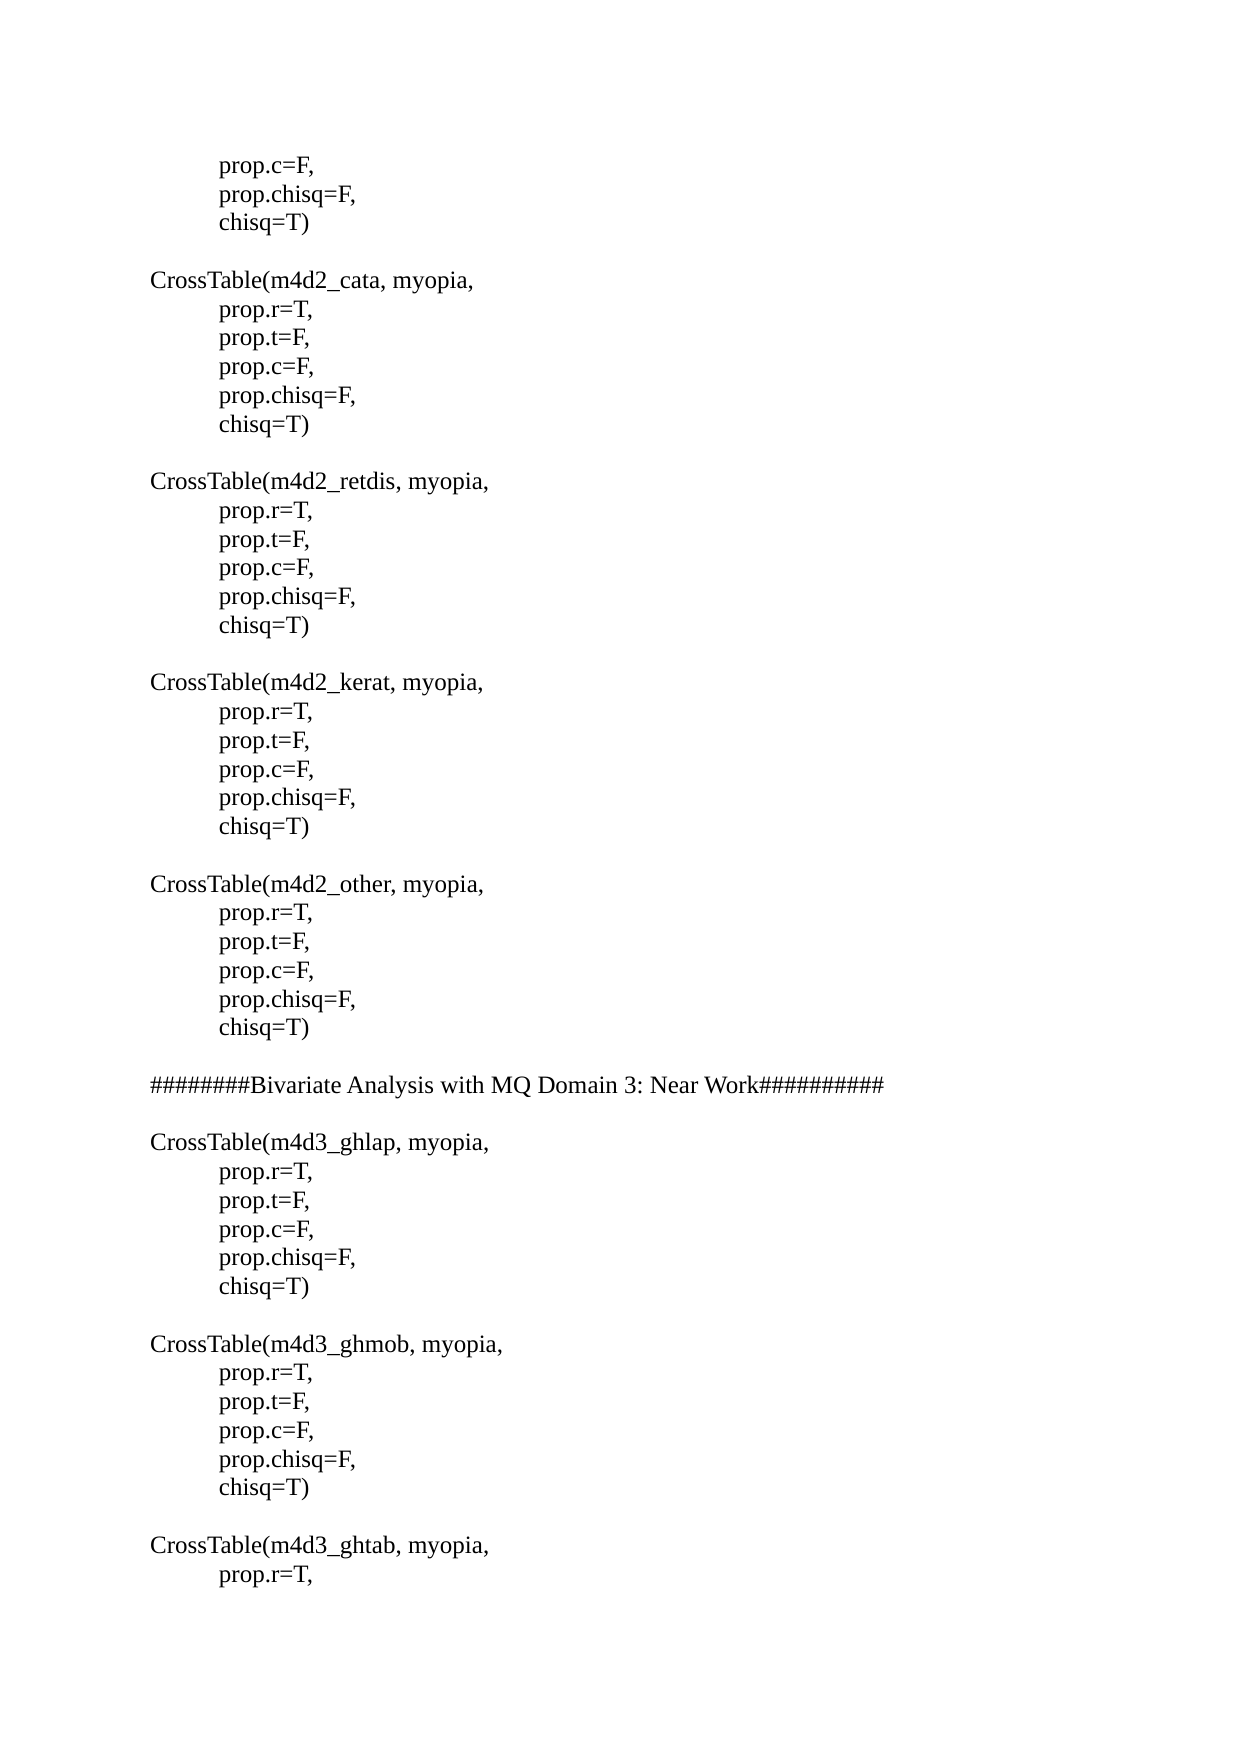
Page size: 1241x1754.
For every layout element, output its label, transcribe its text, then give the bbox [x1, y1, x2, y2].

text prop.t=F, [150, 725, 1090, 754]
text prop.chisq=F, [150, 1444, 1090, 1472]
text chisq=T) [150, 409, 1090, 437]
text prop.t=F, [150, 524, 1090, 552]
text chisq=T) [150, 1472, 1090, 1501]
text chisq=T) [150, 1271, 1090, 1300]
text prop.r=T, [150, 897, 1090, 926]
text chisq=T) [150, 207, 1090, 236]
text prop.r=T, [150, 495, 1090, 524]
text prop.c=F, [150, 150, 1090, 179]
text CrossTable(m4d2_kerat, myopia, [150, 667, 1090, 696]
text chisq=T) [150, 811, 1090, 840]
text prop.r=T, [150, 696, 1090, 725]
text prop.chisq=F, [150, 179, 1090, 207]
text prop.c=F, [150, 754, 1090, 782]
text prop.c=F, [150, 1415, 1090, 1444]
text CrossTable(m4d2_retdis, myopia, [150, 466, 1090, 495]
text prop.c=F, [150, 552, 1090, 581]
text CrossTable(m4d2_cata, myopia, [150, 265, 1090, 294]
text prop.chisq=F, [150, 380, 1090, 409]
text prop.chisq=F, [150, 1242, 1090, 1271]
text prop.t=F, [150, 926, 1090, 955]
text prop.c=F, [150, 351, 1090, 380]
text chisq=T) [150, 610, 1090, 639]
text CrossTable(m4d2_other, myopia, [150, 869, 1090, 897]
text CrossTable(m4d3_ghlap, myopia, [150, 1127, 1090, 1156]
text prop.c=F, [150, 1214, 1090, 1242]
text prop.r=T, [150, 1357, 1090, 1386]
text ########Bivariate Analysis with MQ Domain 3: Near Work########## [150, 1070, 1090, 1099]
text prop.c=F, [150, 955, 1090, 984]
text prop.r=T, [150, 1156, 1090, 1185]
text prop.t=F, [150, 322, 1090, 351]
text prop.chisq=F, [150, 581, 1090, 610]
text prop.chisq=F, [150, 984, 1090, 1012]
text CrossTable(m4d3_ghtab, myopia, [150, 1530, 1090, 1559]
text prop.r=T, [150, 1559, 1090, 1587]
text prop.r=T, [150, 294, 1090, 322]
text prop.t=F, [150, 1185, 1090, 1214]
text prop.t=F, [150, 1386, 1090, 1415]
text prop.chisq=F, [150, 782, 1090, 811]
text chisq=T) [150, 1012, 1090, 1041]
text CrossTable(m4d3_ghmob, myopia, [150, 1329, 1090, 1357]
